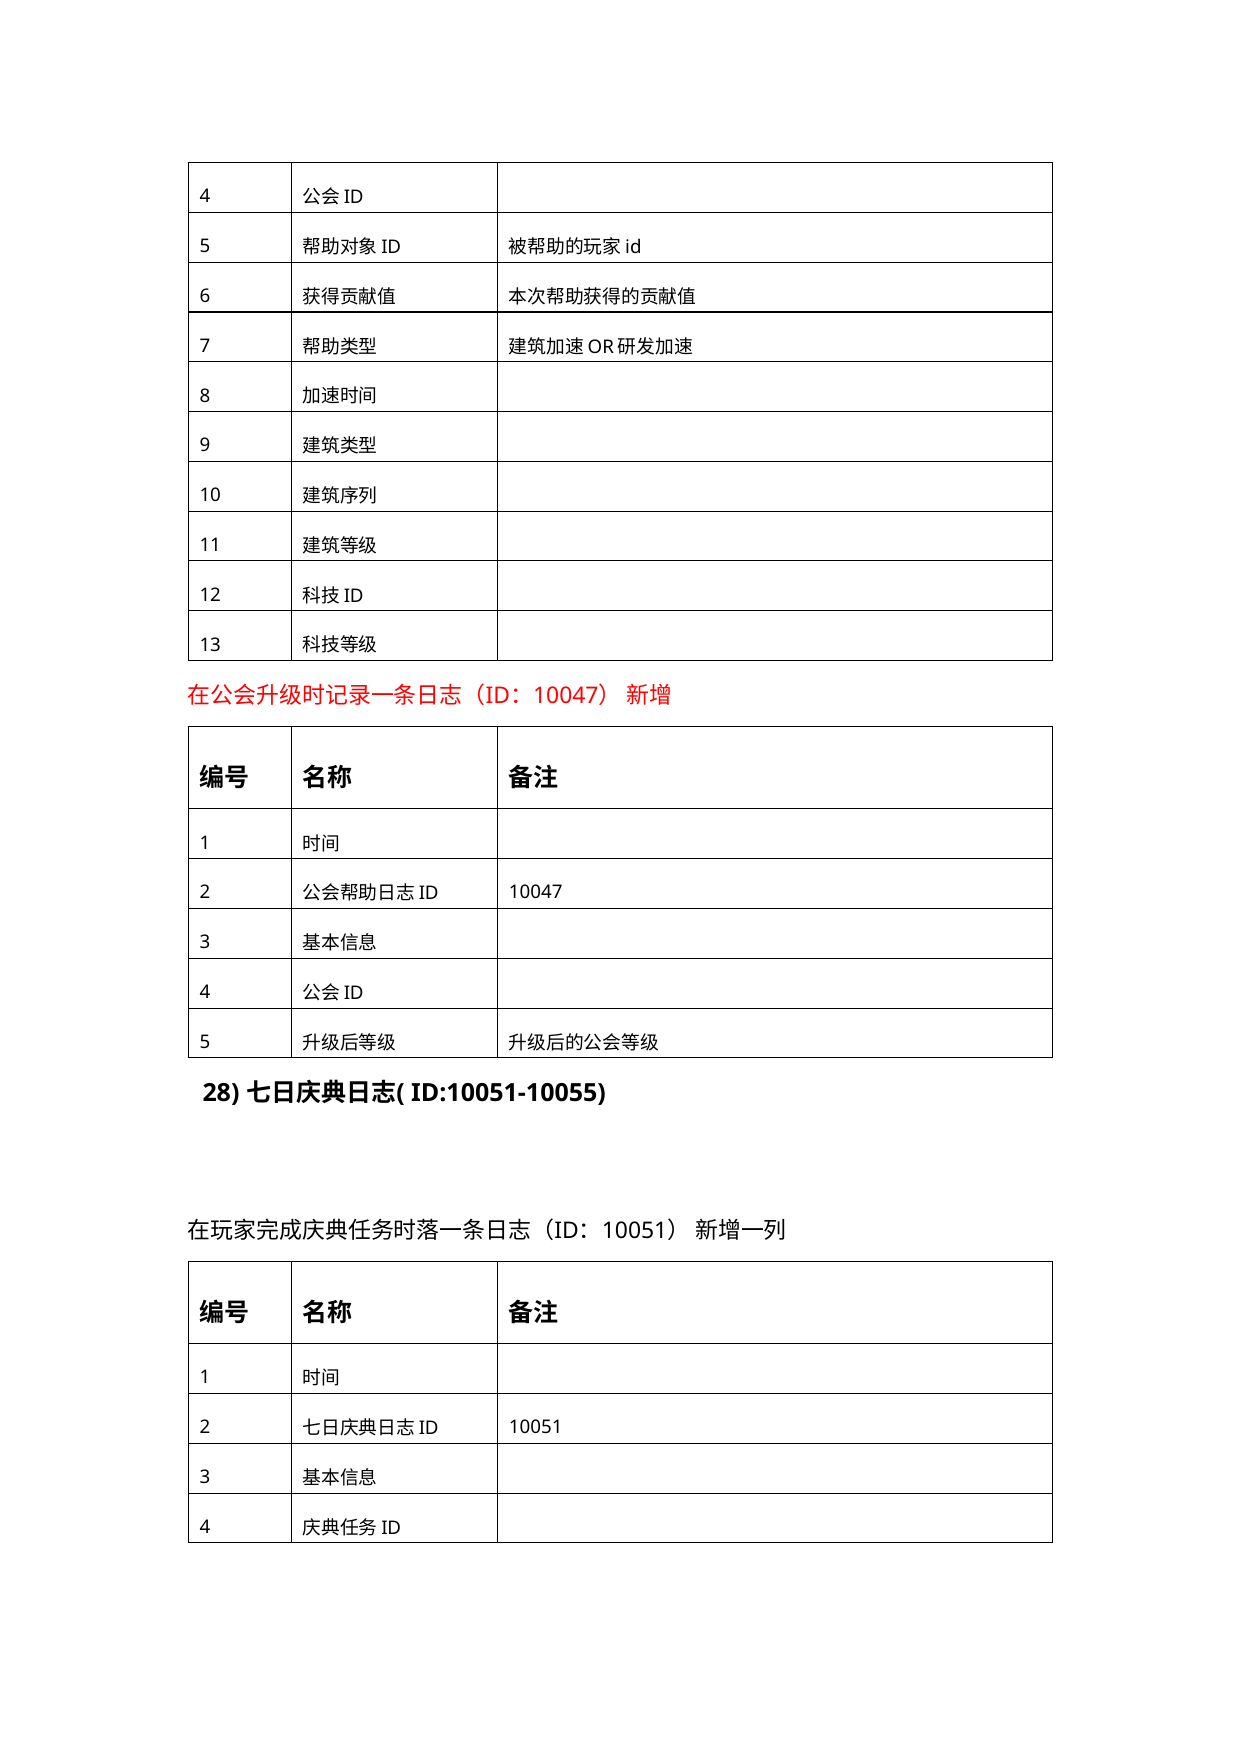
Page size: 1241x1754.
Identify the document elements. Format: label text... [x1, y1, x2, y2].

table_header 名称 [292, 1262, 497, 1343]
table_cell 13 [189, 611, 291, 660]
table_cell 基本信息 [292, 909, 497, 958]
table_cell 10047 [498, 859, 1052, 908]
table_cell 2 [189, 1394, 291, 1443]
table_cell [498, 561, 1052, 610]
table_cell [498, 809, 1052, 858]
table_cell 建筑序列 [292, 462, 497, 511]
table_cell 8 [189, 362, 291, 411]
table_cell 7 [189, 313, 291, 361]
table_header 备注 [498, 1262, 1052, 1343]
table_cell 3 [189, 1444, 291, 1492]
table_cell [498, 362, 1052, 411]
table_cell [498, 1344, 1052, 1393]
table_cell 升级后等级 [292, 1009, 497, 1057]
table_cell 基本信息 [292, 1444, 497, 1492]
table_cell 加速时间 [292, 362, 497, 411]
table_cell 1 [189, 809, 291, 858]
text 在公会升级时记录一条日志（ID：10047） 新增 [187, 661, 1053, 726]
table_cell 建筑加速OR研发加速 [498, 313, 1052, 361]
table_cell [498, 512, 1052, 560]
table_cell 建筑类型 [292, 412, 497, 461]
table_cell 2 [189, 859, 291, 908]
table_header 名称 [292, 727, 497, 808]
table_cell 建筑等级 [292, 512, 497, 560]
table_cell 帮助类型 [292, 313, 497, 361]
table_cell 七日庆典日志ID [292, 1394, 497, 1443]
table_cell 1 [189, 1344, 291, 1393]
table_cell 公会ID [292, 959, 497, 1007]
table_cell 升级后的公会等级 [498, 1009, 1052, 1057]
table_header 编号 [189, 1262, 291, 1343]
table_cell 科技等级 [292, 611, 497, 660]
table_cell [498, 462, 1052, 511]
table_cell 12 [189, 561, 291, 610]
table_header 备注 [498, 727, 1052, 808]
table_cell 11 [189, 512, 291, 560]
table_cell 6 [189, 263, 291, 311]
table_cell 获得贡献值 [292, 263, 497, 311]
text 在玩家完成庆典任务时落一条日志（ID：10051） 新增一列 [187, 1196, 1053, 1261]
table_cell 时间 [292, 1344, 497, 1393]
table_cell 本次帮助获得的贡献值 [498, 263, 1052, 311]
table_cell [498, 959, 1052, 1007]
table_cell 9 [189, 412, 291, 461]
table_cell 公会ID [292, 163, 497, 212]
table_cell 帮助对象ID [292, 213, 497, 262]
table_cell [498, 909, 1052, 958]
table_cell [498, 1494, 1052, 1542]
table_cell [498, 1444, 1052, 1492]
table_cell 被帮助的玩家id [498, 213, 1052, 262]
table_cell 时间 [292, 809, 497, 858]
table_cell 庆典任务ID [292, 1494, 497, 1542]
list 七日庆典日志( ID:10051-10055) [202, 1058, 1053, 1123]
table_cell 10051 [498, 1394, 1052, 1443]
table_cell [498, 611, 1052, 660]
table_cell 5 [189, 1009, 291, 1057]
table_cell [498, 412, 1052, 461]
table_cell 公会帮助日志ID [292, 859, 497, 908]
table_cell 4 [189, 163, 291, 212]
table_cell 3 [189, 909, 291, 958]
table_cell [498, 163, 1052, 212]
table_cell 10 [189, 462, 291, 511]
table_cell 5 [189, 213, 291, 262]
table_cell 4 [189, 1494, 291, 1542]
table_cell 科技ID [292, 561, 497, 610]
table_header 编号 [189, 727, 291, 808]
table_cell 4 [189, 959, 291, 1007]
